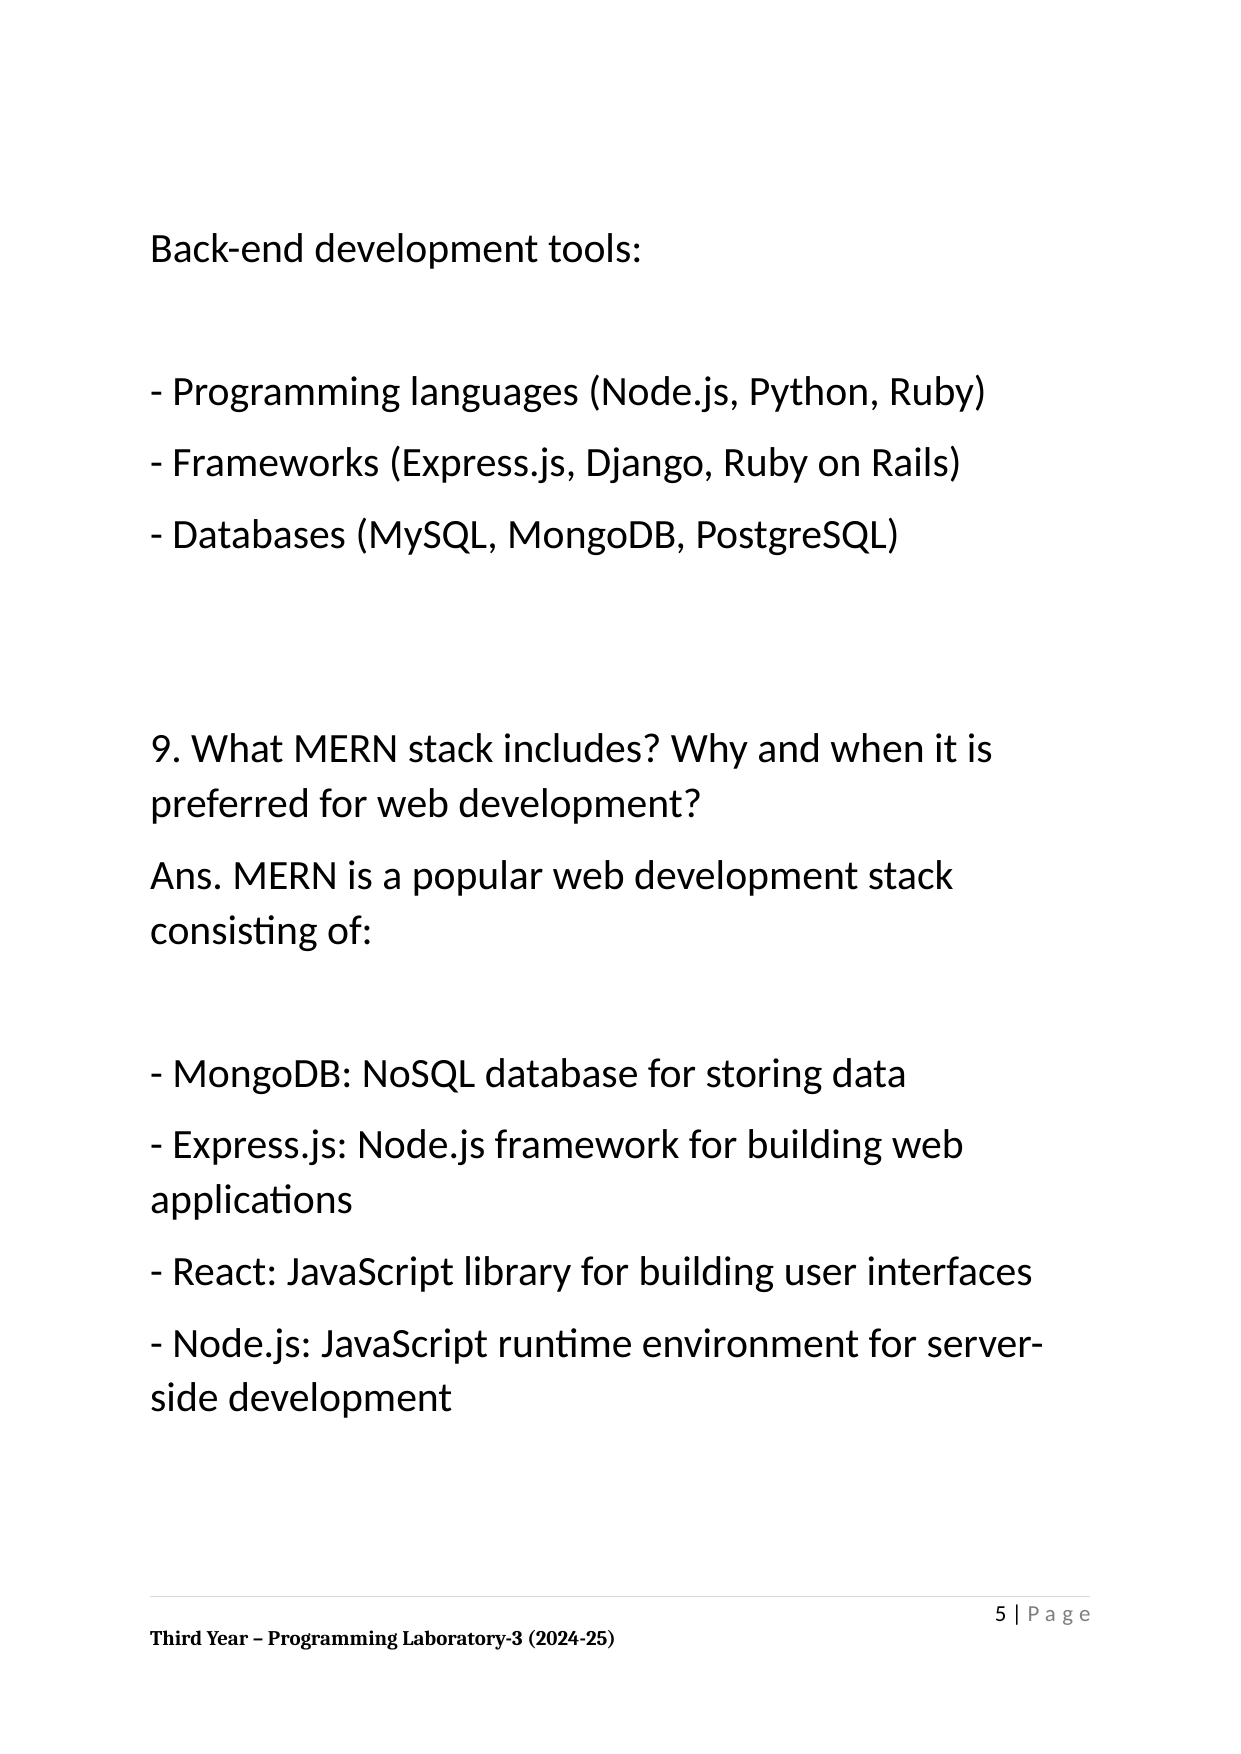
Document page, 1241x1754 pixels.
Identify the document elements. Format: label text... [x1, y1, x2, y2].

text 9. What MERN stack includes? Why and when it is preferred for web development? [150, 722, 1090, 828]
text - React: JavaScript library for building user interfaces [150, 1245, 1090, 1296]
text - Databases (MySQL, MongoDB, PostgreSQL) [150, 508, 1090, 559]
text - MongoDB: NoSQL database for storing data [150, 1047, 1090, 1098]
text - Frameworks (Express.js, Django, Ruby on Rails) [150, 436, 1090, 487]
text Back-end development tools: [150, 222, 1090, 272]
text Ans. MERN is a popular web development stack consisting of: [150, 849, 1090, 955]
text - Express.js: Node.js framework for building web applications [150, 1118, 1090, 1224]
text - Programming languages (Node.js, Python, Ruby) [150, 365, 1090, 416]
text - Node.js: JavaScript runtime environment for server-side development [150, 1317, 1090, 1422]
